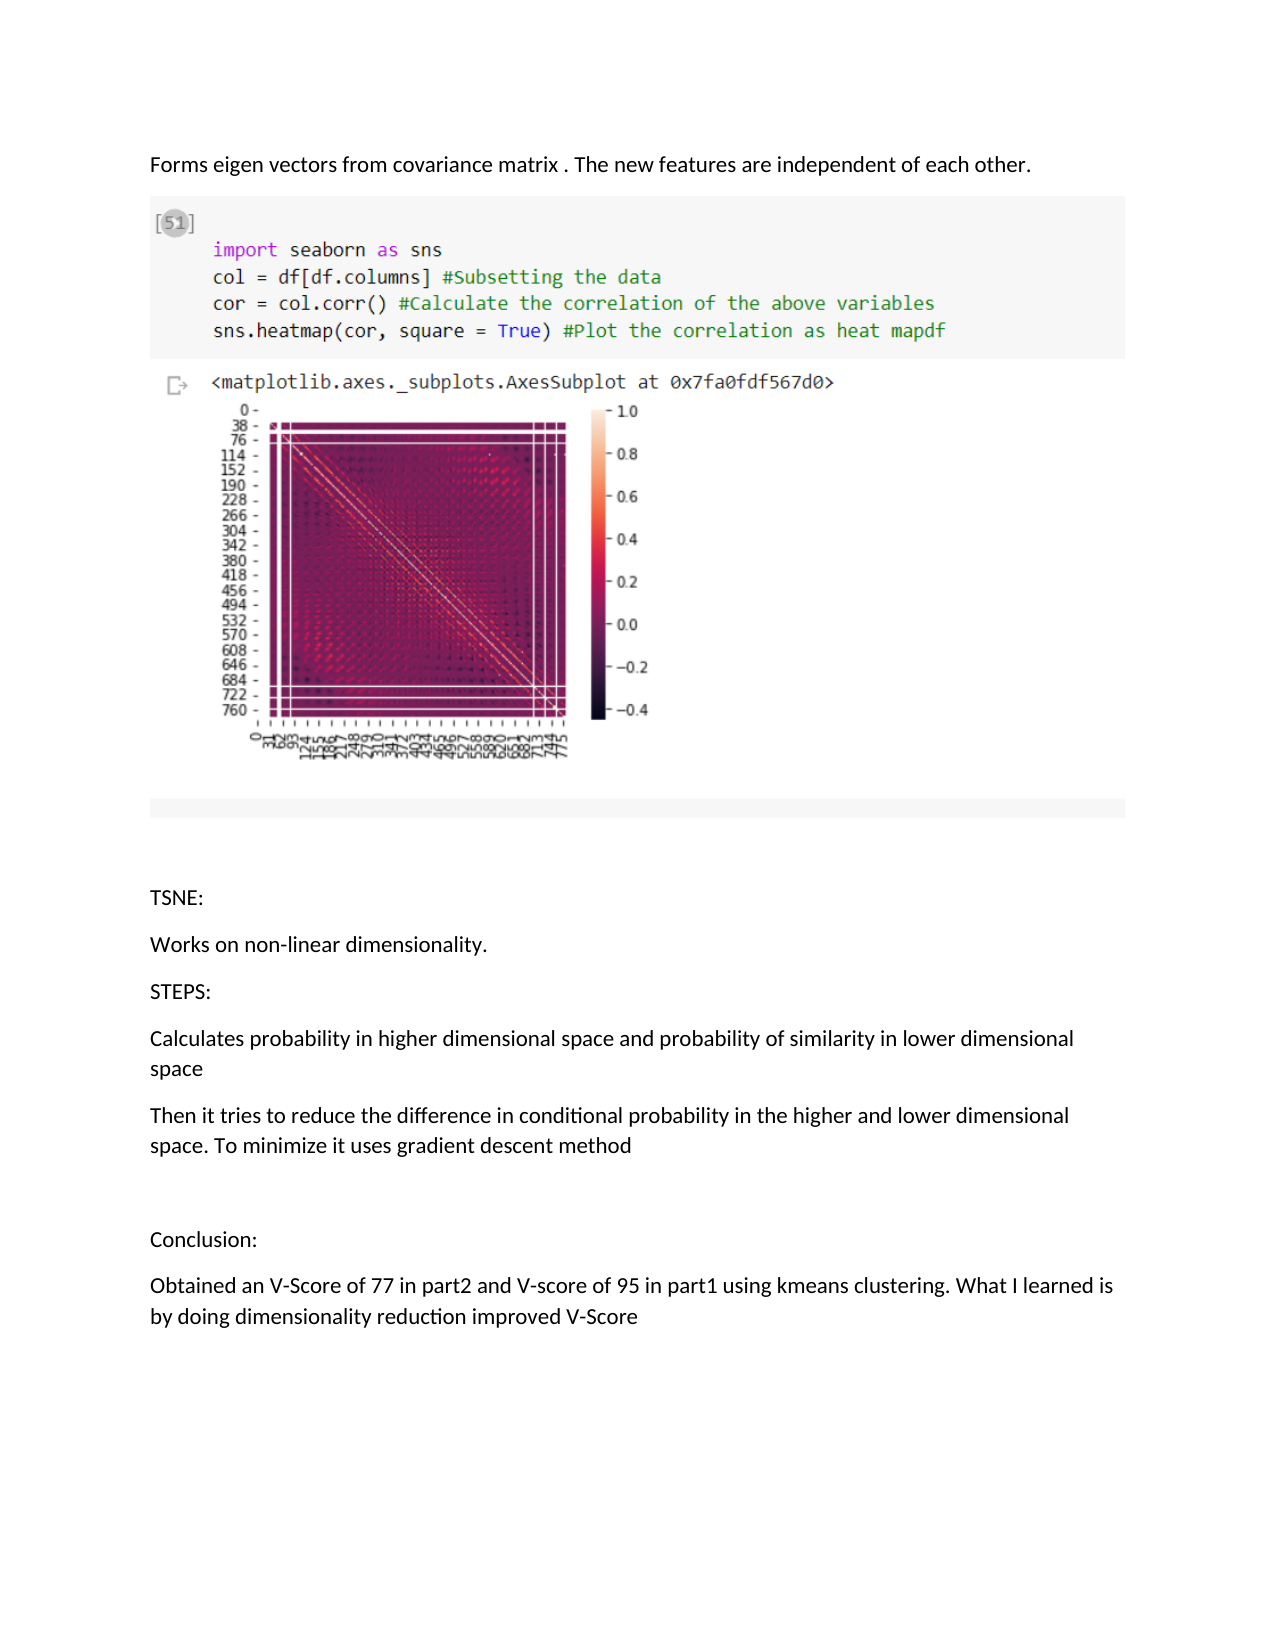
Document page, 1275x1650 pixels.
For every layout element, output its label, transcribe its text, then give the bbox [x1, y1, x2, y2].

text Then it tries to reduce the difference in conditional probability in the higher and lower dimensional space. To minimize it uses gradient descent method [150, 1101, 1125, 1159]
text Calculates probability in higher dimensional space and probability of similarity in lower dimensional space [150, 1024, 1125, 1082]
picture [150, 196, 1125, 818]
text Forms eigen vectors from covariance matrix . The new features are independent of each other. [150, 150, 1125, 178]
text Conclusion: [150, 1225, 1125, 1253]
text Obtained an V-Score of 77 in part2 and V-score of 95 in part1 using kmeans clustering. What I learned is by doing dimensionality reduction improved V-Score [150, 1272, 1125, 1330]
text STEPS: [150, 977, 1125, 1005]
text Works on non-linear dimensionality. [150, 930, 1125, 958]
text TSNE: [150, 883, 1125, 911]
